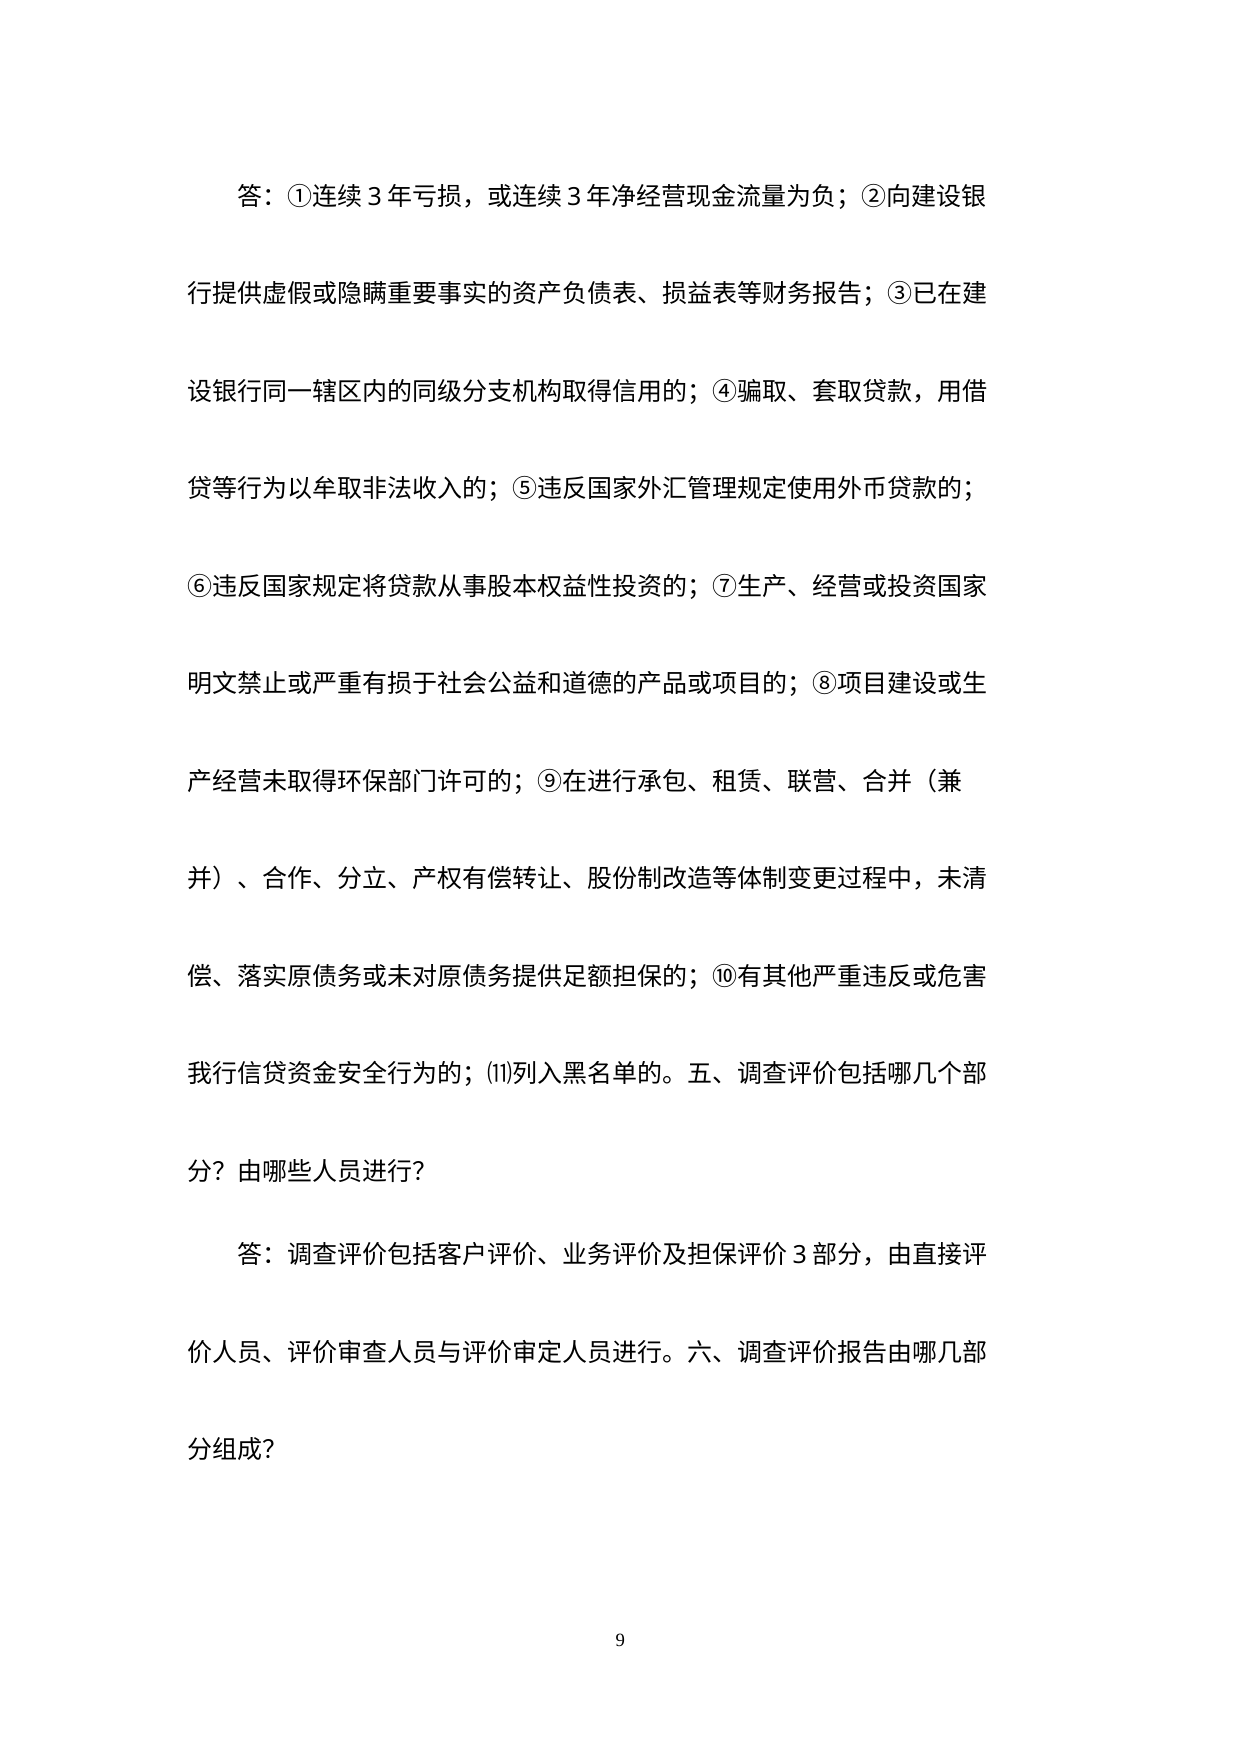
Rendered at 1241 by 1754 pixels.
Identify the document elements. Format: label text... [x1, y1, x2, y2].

text 答：①连续3年亏损，或连续3年净经营现金流量为负；②向建设银行提供虚假或隐瞒重要事实的资产负债表、损益表等财务报告；③已在建设银行同一辖区内的同级分支机构取得信用的；④骗取、套取贷款，用借贷等行为以牟取非法收入的；⑤违反国家外汇管理规定使用外币贷款的；⑥违反国家规定将贷款从事股本权益性投资的；⑦生产、经营或投资国家明文禁止或严重有损于社会公益和道德的产品或项目的；⑧项目建设或生产经营未取得环保部门许可的；⑨在进行承包、租赁、联营、合并（兼并）、合作、分立、产权有偿转让、股份制改造等体制变更过程中，未清偿、落实原债务或未对原债务提供足额担保的；⑩有其他严重违反或危害我行信贷资金安全行为的；⑾列入黑名单的。五、调查评价包括哪几个部分？由哪些人员进行？ [187, 162, 1003, 1202]
text 答：调查评价包括客户评价、业务评价及担保评价3部分，由直接评价人员、评价审查人员与评价审定人员进行。六、调查评价报告由哪几部分组成？ [187, 1220, 1003, 1480]
